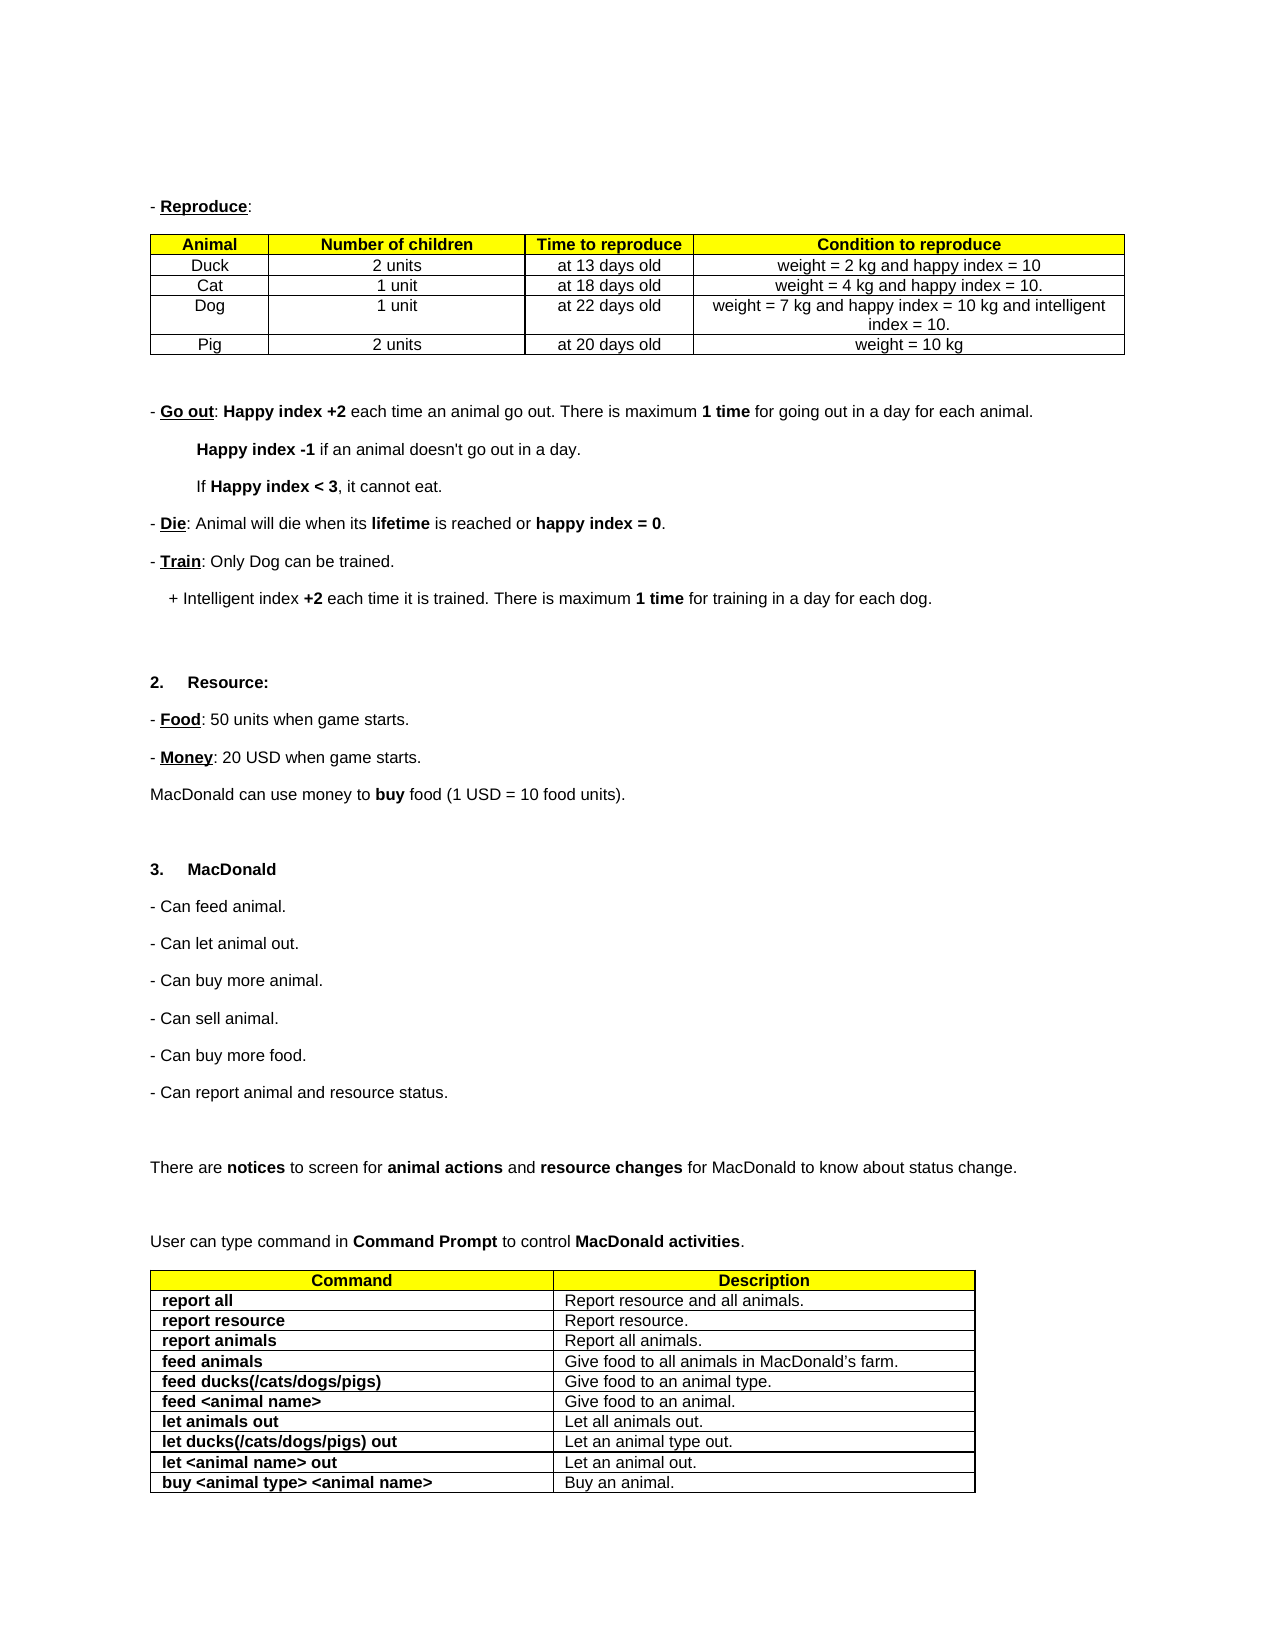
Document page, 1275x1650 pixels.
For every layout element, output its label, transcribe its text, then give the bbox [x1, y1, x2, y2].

list Resource: [150, 673, 1125, 692]
table_cell feed <animal name> [151, 1392, 553, 1411]
table_cell 2 units [269, 255, 524, 274]
text - Money: 20 USD when game starts. [150, 747, 1125, 767]
table_cell Let an animal out. [554, 1453, 974, 1472]
table_cell Report resource and all animals. [554, 1291, 974, 1310]
table_cell feed animals [151, 1351, 553, 1371]
table_cell at 20 days old [526, 335, 693, 354]
table_cell Give food to an animal. [554, 1392, 974, 1411]
text - Can buy more animal. [150, 971, 1125, 990]
text - Food: 50 units when game starts. [150, 710, 1125, 729]
table_header Number of children [269, 235, 524, 254]
table_cell Duck [151, 255, 268, 274]
table_cell Pig [151, 335, 268, 354]
table_header Condition to reproduce [694, 235, 1124, 254]
text - Can sell animal. [150, 1008, 1125, 1028]
table_cell weight = 7 kg and happy index = 10 kg and intelligent index = 10. [694, 296, 1124, 334]
table_header Animal [151, 235, 268, 254]
text MacDonald can use money to buy food (1 USD = 10 food units). [150, 785, 1125, 804]
table_cell 2 units [269, 335, 524, 354]
table_cell weight = 10 kg [694, 335, 1124, 354]
table_header Description [554, 1271, 974, 1290]
text Happy index -1 if an animal doesn't go out in a day. [150, 439, 1125, 459]
table_cell at 18 days old [526, 276, 693, 295]
text - Die: Animal will die when its lifetime is reached or happy index = 0. [150, 514, 1125, 533]
text If Happy index < 3, it cannot eat. [150, 477, 1125, 496]
text - Can report animal and resource status. [150, 1083, 1125, 1102]
text - Can feed animal. [150, 897, 1125, 916]
table_cell let animals out [151, 1412, 553, 1431]
table_cell Report resource. [554, 1311, 974, 1330]
table_cell at 13 days old [526, 255, 693, 274]
table_header Time to reproduce [526, 235, 693, 254]
table_cell let ducks(/cats/dogs/pigs) out [151, 1432, 553, 1451]
list MacDonald [150, 859, 1125, 878]
table_cell Give food to an animal type. [554, 1372, 974, 1391]
table_cell Give food to all animals in MacDonald’s farm. [554, 1351, 974, 1371]
table_cell buy <animal type> <animal name> [151, 1473, 553, 1492]
table_header Command [151, 1271, 553, 1290]
table_cell let <animal name> out [151, 1453, 553, 1472]
text - Go out: Happy index +2 each time an animal go out. There is maximum 1 time for going out in a day for each animal. [150, 402, 1125, 421]
table_cell 1 unit [269, 296, 524, 334]
table_cell report animals [151, 1331, 553, 1350]
table_cell report resource [151, 1311, 553, 1330]
table_cell weight = 2 kg and happy index = 10 [694, 255, 1124, 274]
text - Reproduce: [150, 197, 1125, 216]
table_cell report all [151, 1291, 553, 1310]
table_cell 1 unit [269, 276, 524, 295]
table_cell weight = 4 kg and happy index = 10. [694, 276, 1124, 295]
table_cell Dog [151, 296, 268, 334]
table_cell Buy an animal. [554, 1473, 974, 1492]
table_cell Cat [151, 276, 268, 295]
table_cell Report all animals. [554, 1331, 974, 1350]
text User can type command in Command Prompt to control MacDonald activities. [150, 1232, 1125, 1251]
table_cell Let an animal type out. [554, 1432, 974, 1451]
text - Can buy more food. [150, 1046, 1125, 1065]
table_cell feed ducks(/cats/dogs/pigs) [151, 1372, 553, 1391]
text + Intelligent index +2 each time it is trained. There is maximum 1 time for training in a day for each dog. [150, 589, 1125, 608]
table_cell Let all animals out. [554, 1412, 974, 1431]
text - Train: Only Dog can be trained. [150, 551, 1125, 571]
table_cell at 22 days old [526, 296, 693, 334]
text - Can let animal out. [150, 934, 1125, 953]
text There are notices to screen for animal actions and resource changes for MacDonald to know about status change. [150, 1158, 1125, 1177]
